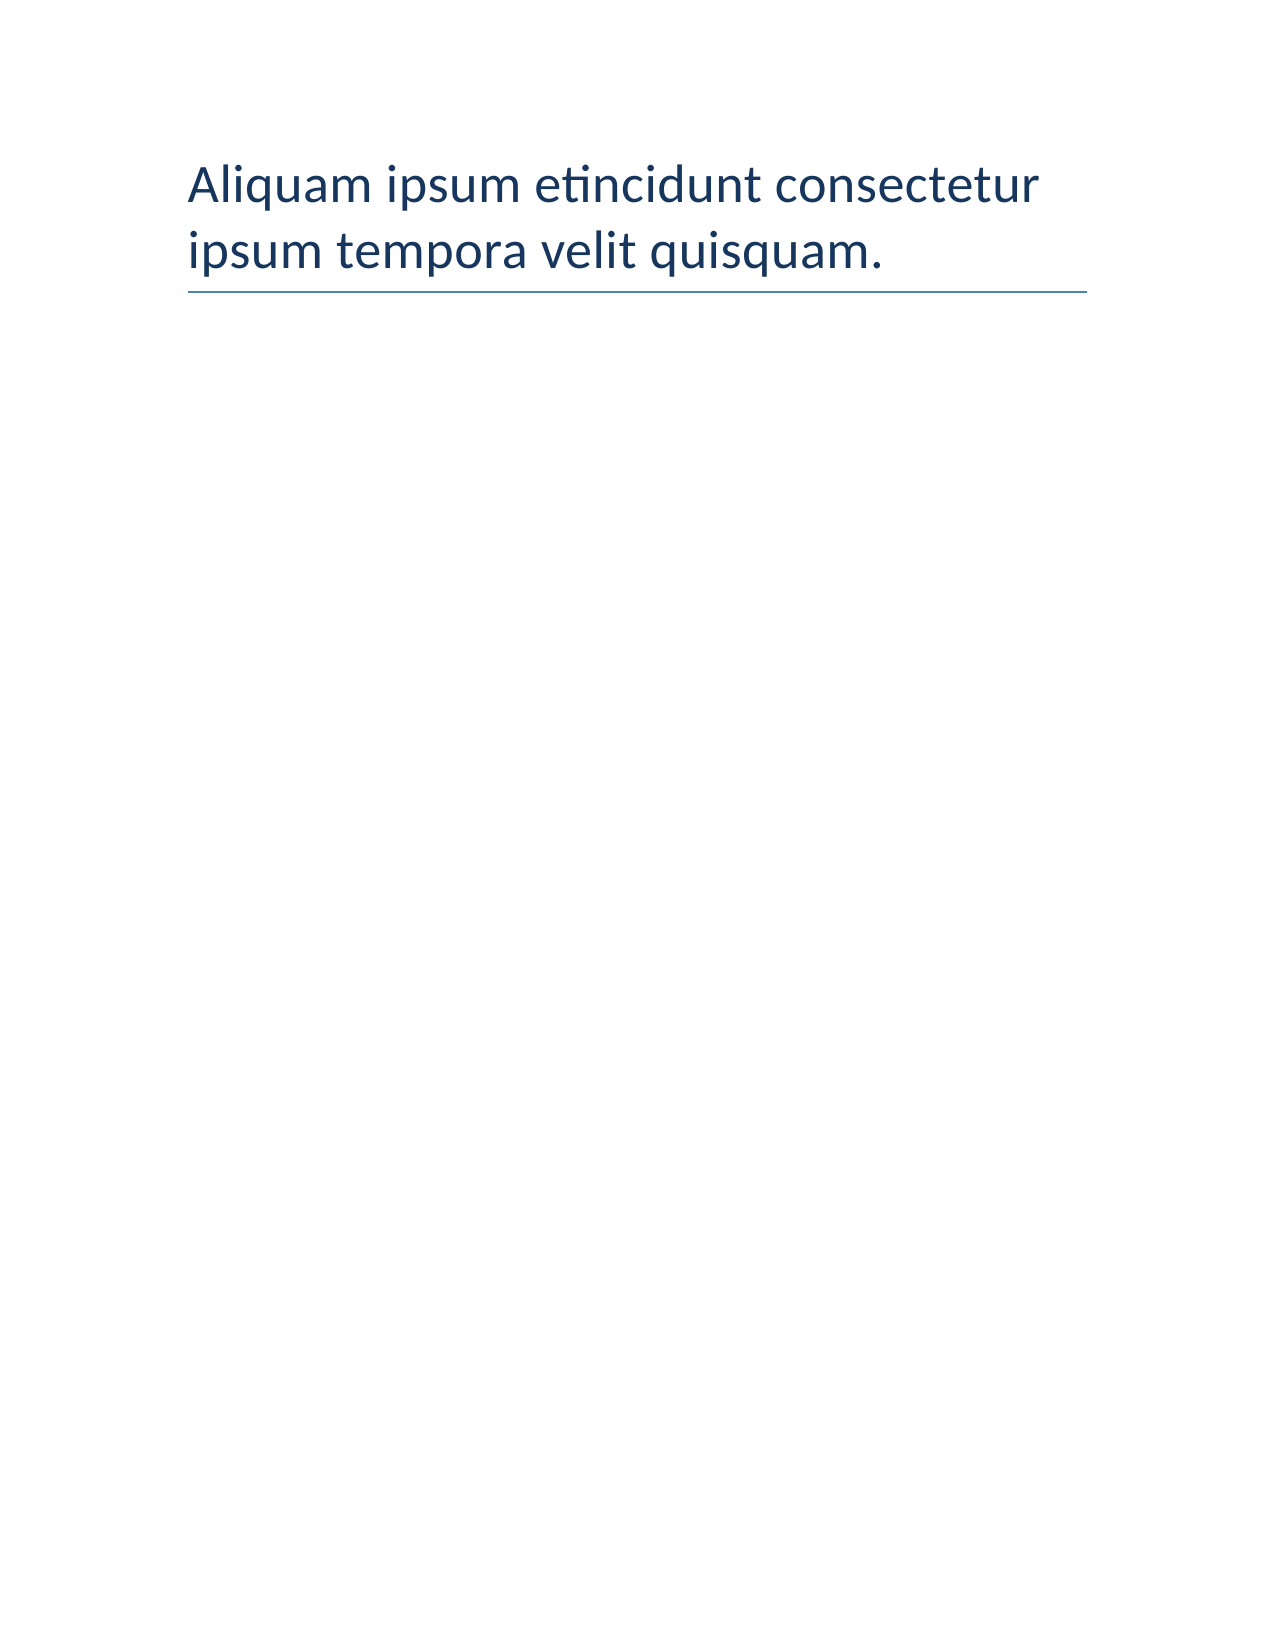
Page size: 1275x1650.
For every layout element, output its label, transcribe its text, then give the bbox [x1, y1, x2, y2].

title Aliquam ipsum etincidunt consectetur ipsum tempora velit quisquam. [187, 150, 1087, 293]
